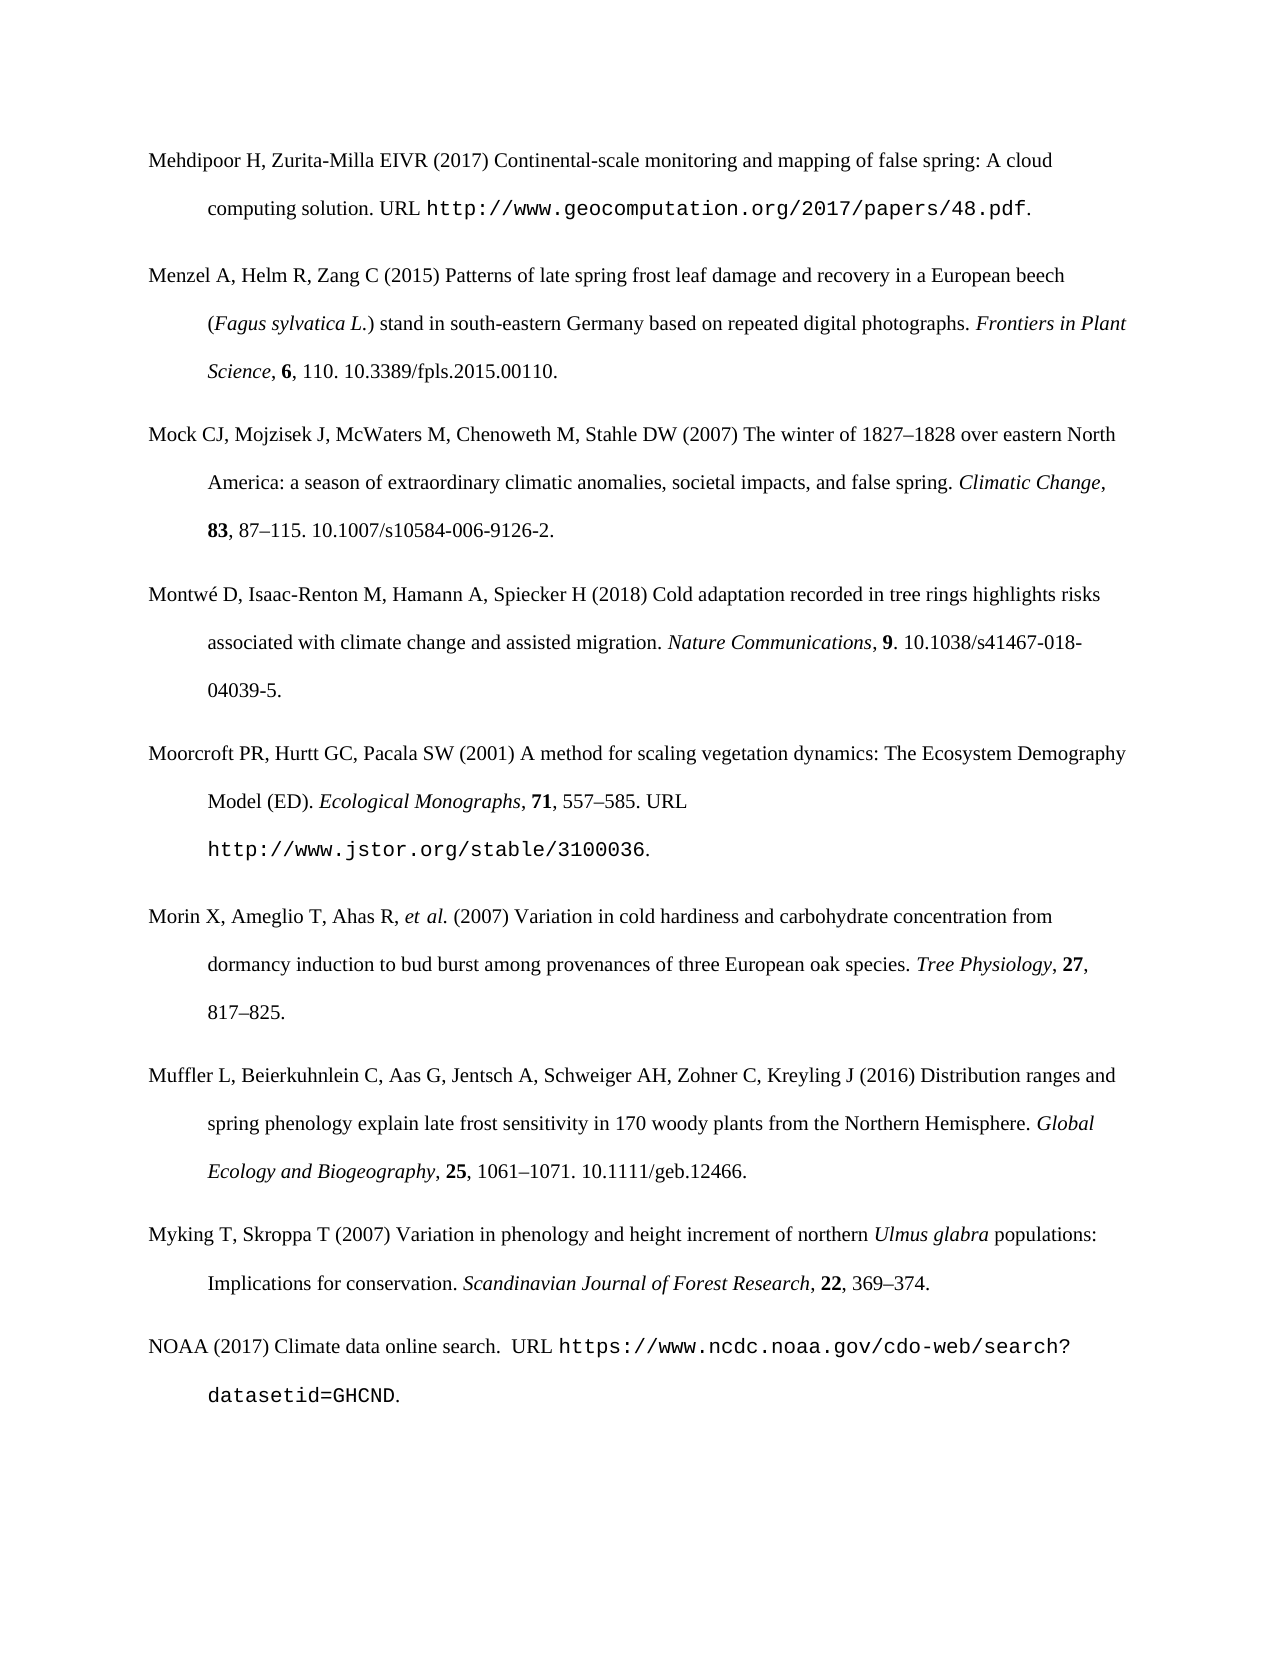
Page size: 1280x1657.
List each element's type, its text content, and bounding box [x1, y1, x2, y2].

text Muffler L, Beierkuhnlein C, Aas G, Jentsch A, Schweiger AH, Zohner C, Kreyling J (2016) Distribution ranges and spring phenology explain late frost sensitivity in 170 woody plants from the Northern Hemisphere. Global Ecology and Biogeography, 25, 1061–1071. 10.1111/geb.12466. [148, 1063, 1131, 1183]
text Mehdipoor H, Zurita-Milla EIVR (2017) Continental-scale monitoring and mapping of false spring: A cloud computing solution. URL http://www.geocomputation.org/2017/papers/48.pdf. [148, 148, 1131, 222]
text NOAA (2017) Climate data online search. URL https://www.ncdc.noaa.gov/cdo-web/search?datasetid=GHCND. [148, 1333, 1131, 1409]
text Mock CJ, Mojzisek J, McWaters M, Chenoweth M, Stahle DW (2007) The winter of 1827–1828 over eastern North America: a season of extraordinary climatic anomalies, societal impacts, and false spring. Climatic Change, 83, 87–115. 10.1007/s10584-006-9126-2. [148, 422, 1131, 542]
text Montwé D, Isaac-Renton M, Hamann A, Spiecker H (2018) Cold adaptation recorded in tree rings highlights risks associated with climate change and assisted migration. Nature Communications, 9. 10.1038/s41467-018-04039-5. [148, 581, 1131, 702]
text Menzel A, Helm R, Zang C (2015) Patterns of late spring frost leaf damage and recovery in a European beech (Fagus sylvatica L.) stand in south-eastern Germany based on repeated digital photographs. Frontiers in Plant Science, 6, 110. 10.3389/fpls.2015.00110. [148, 263, 1131, 383]
text Moorcroft PR, Hurtt GC, Pacala SW (2001) A method for scaling vegetation dynamics: The Ecosystem Demography Model (ED). Ecological Monographs, 71, 557–585. URL http://www.jstor.org/stable/3100036. [148, 741, 1131, 863]
text Morin X, Ameglio T, Ahas R, et al. (2007) Variation in cold hardiness and carbohydrate concentration from dormancy induction to bud burst among provenances of three European oak species. Tree Physiology, 27, 817–825. [148, 903, 1131, 1024]
text Myking T, Skroppa T (2007) Variation in phenology and height increment of northern Ulmus glabra populations: Implications for conservation. Scandinavian Journal of Forest Research, 22, 369–374. [148, 1222, 1131, 1294]
